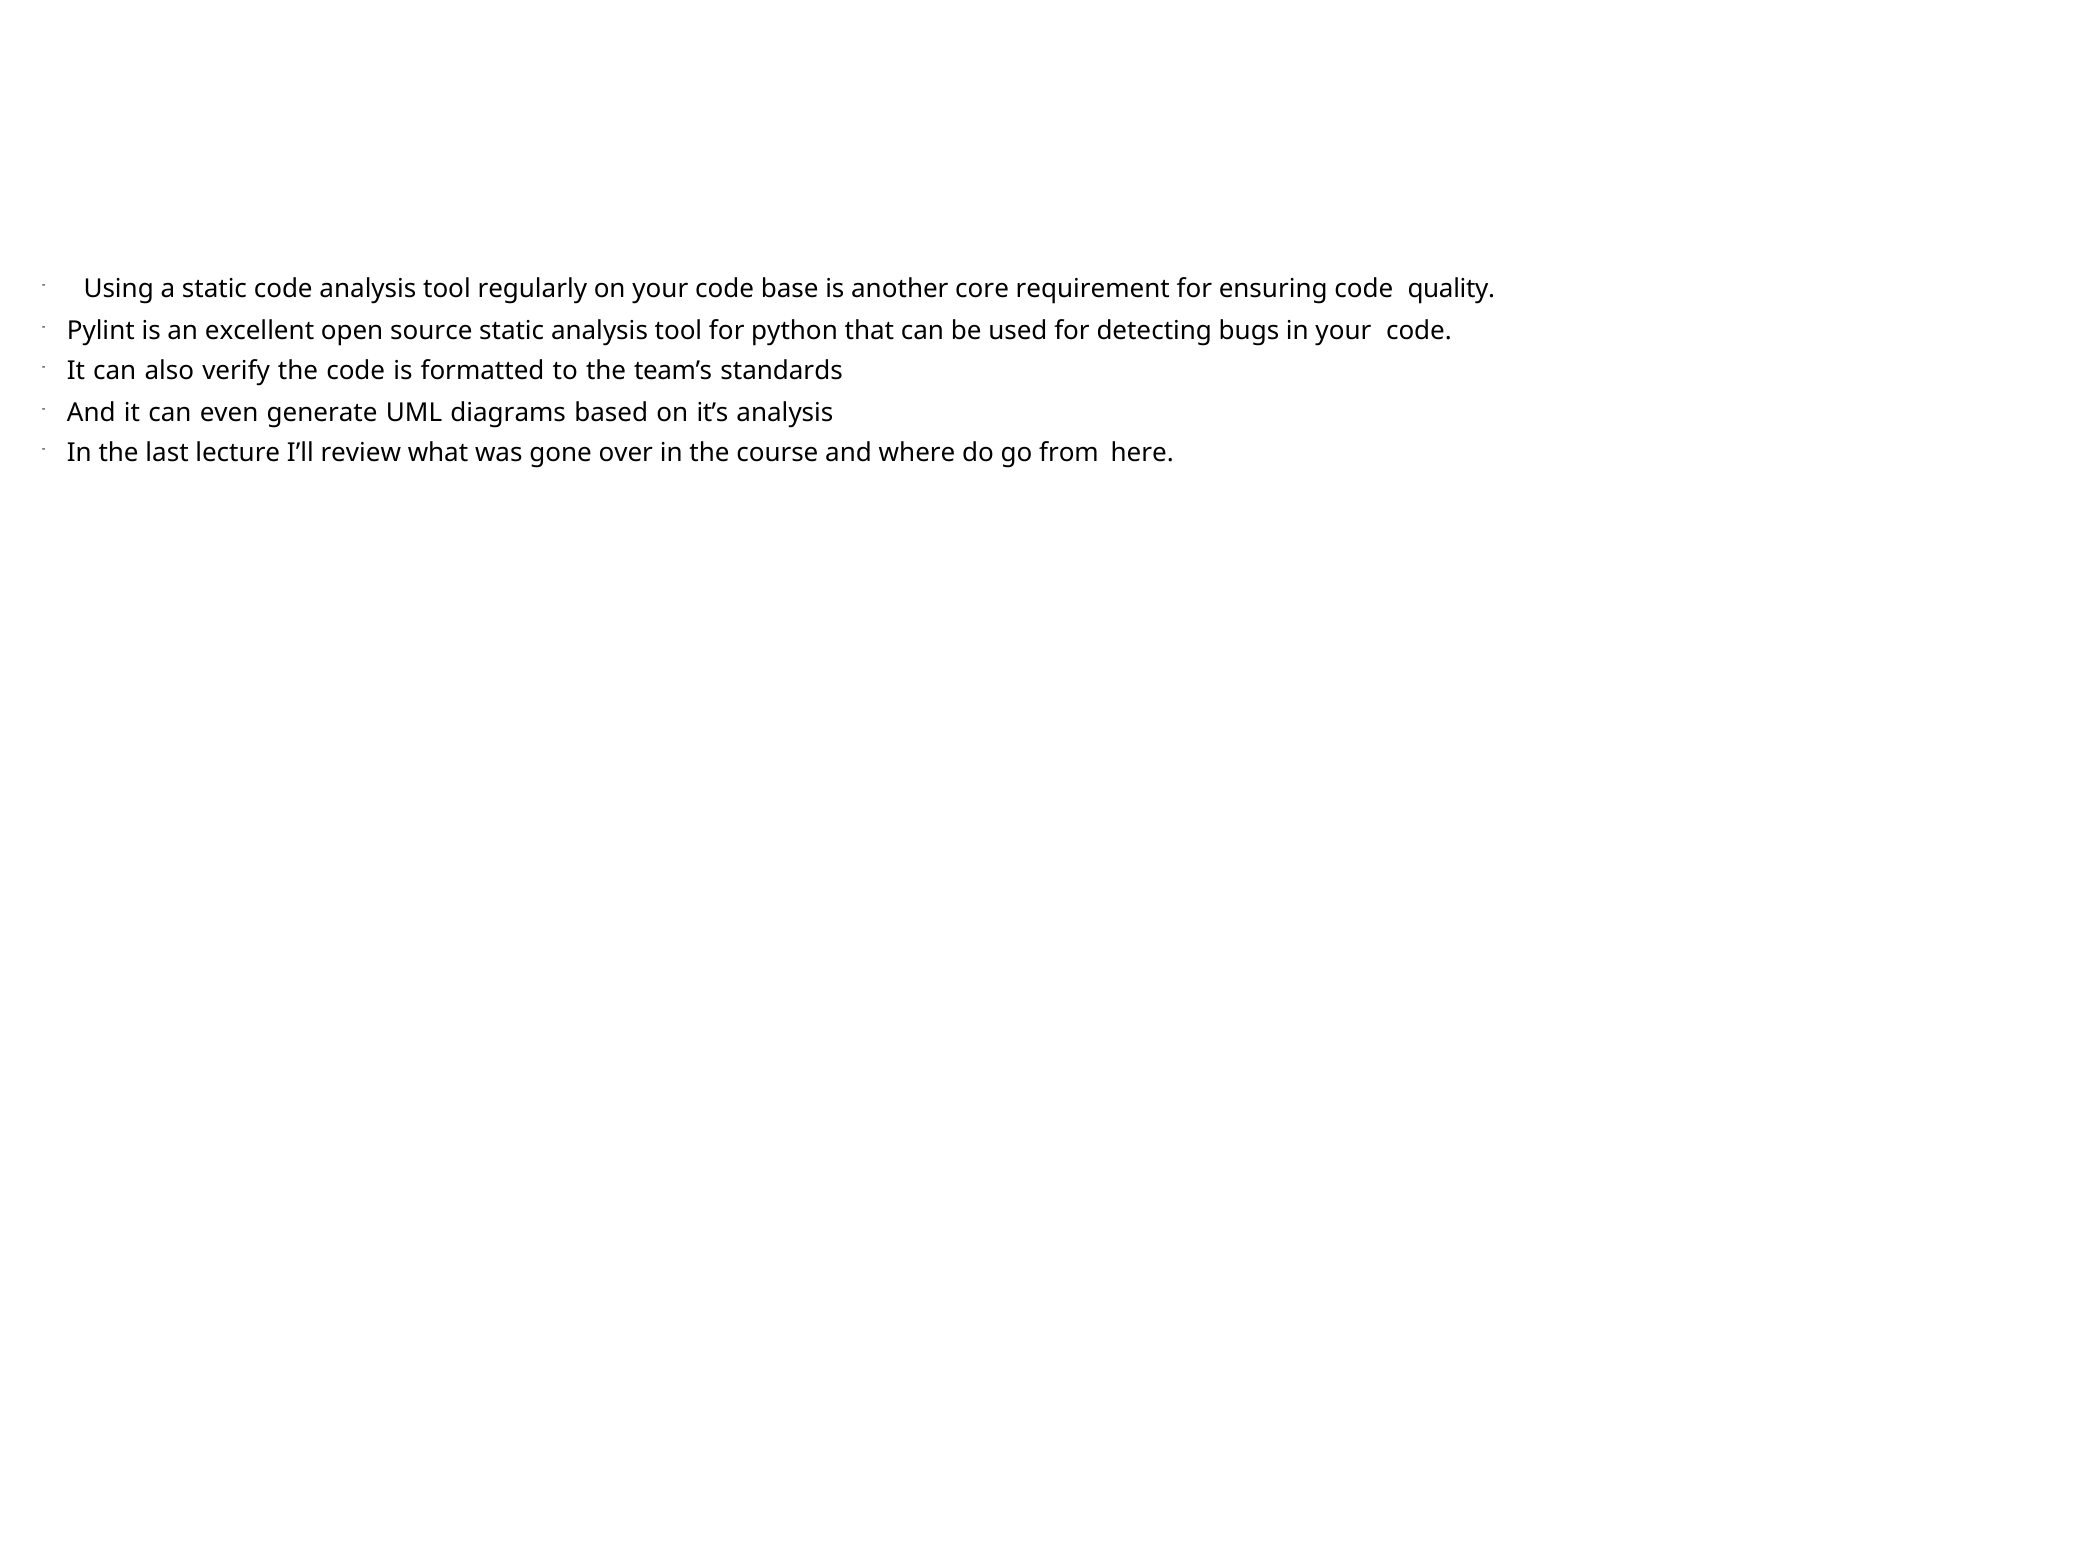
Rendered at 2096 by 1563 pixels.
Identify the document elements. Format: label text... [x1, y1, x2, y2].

list In the last lecture I’ll review what was gone over in the course and where do go from here. [42, 433, 2050, 469]
list And it can even generate UML diagrams based on it’s analysis [42, 394, 2050, 429]
list It can also verify the code is formatted to the team’s standards [42, 352, 2050, 387]
list Pylint is an excellent open source static analysis tool for python that can be used for detecting bugs in your code. [42, 312, 2050, 347]
list Using a static code analysis tool regularly on your code base is another core requirement for ensuring code quality. [42, 270, 2050, 305]
